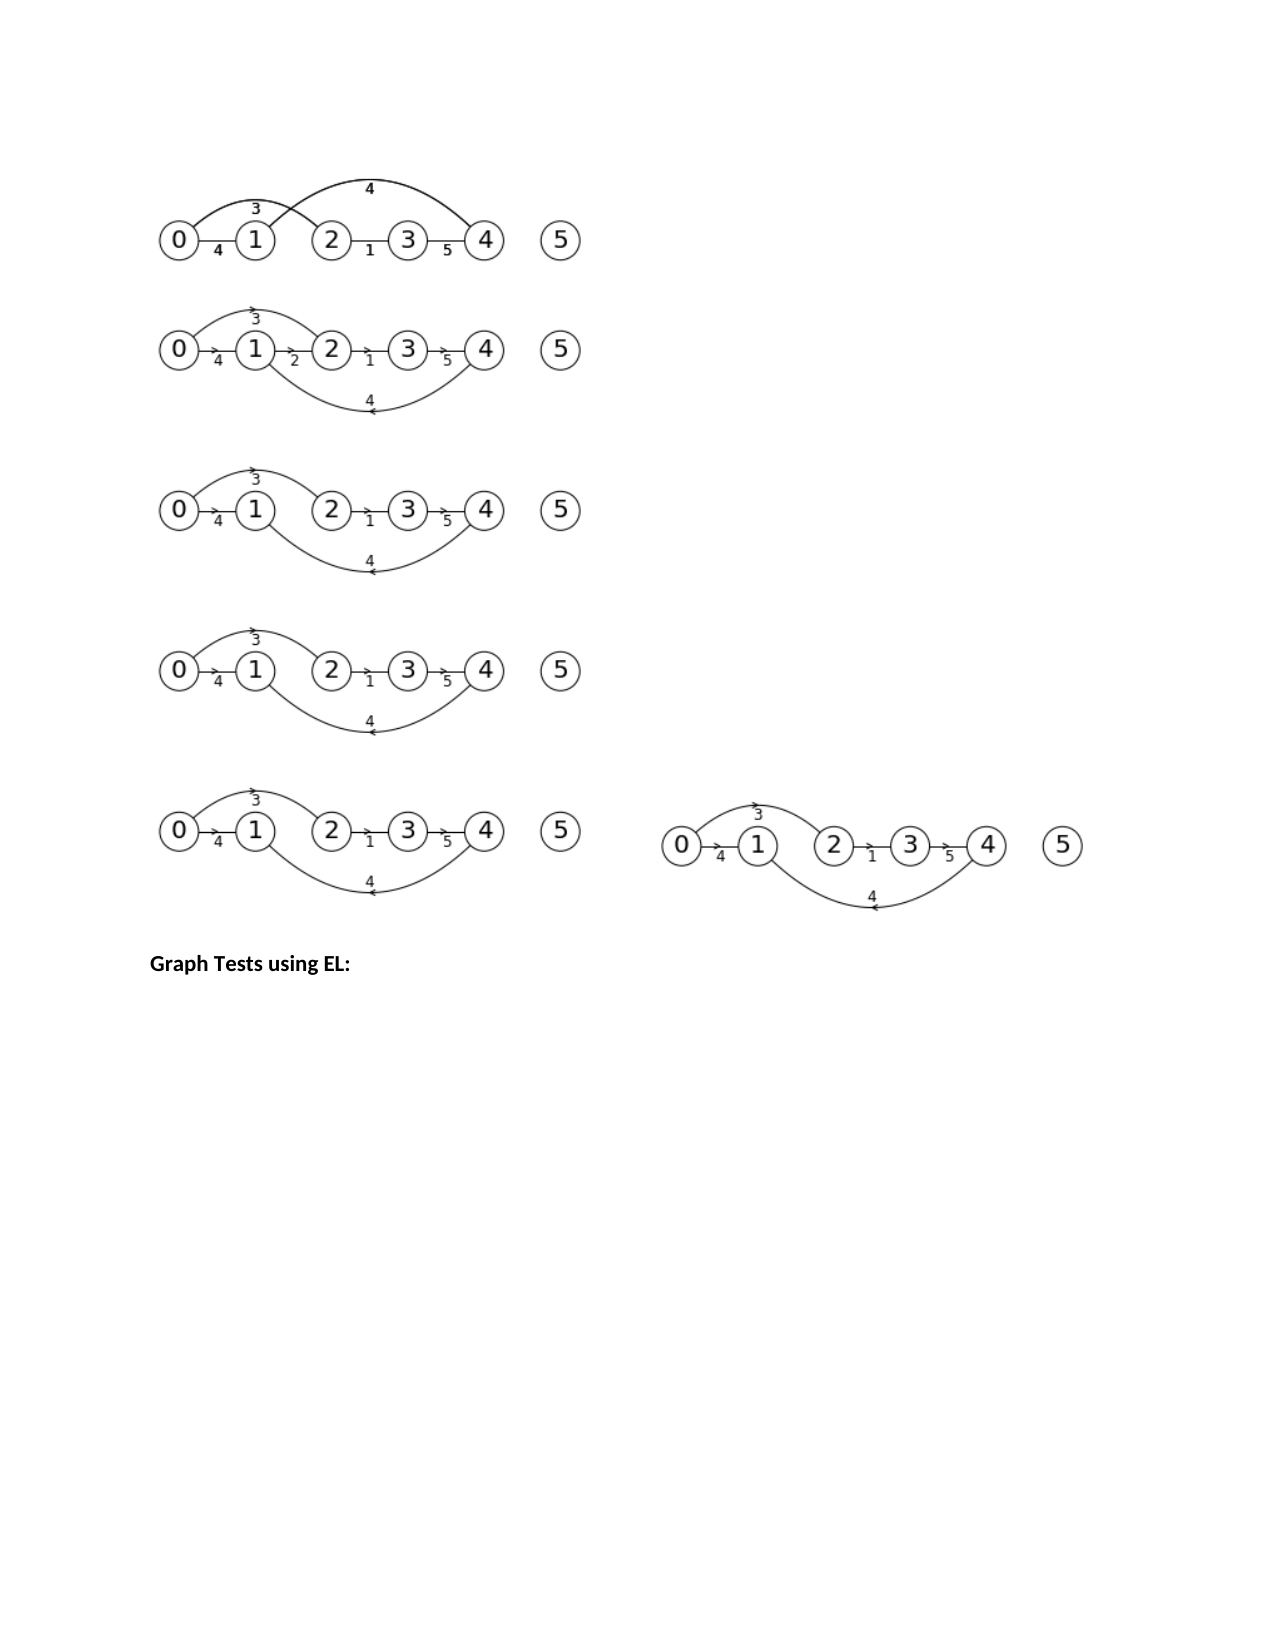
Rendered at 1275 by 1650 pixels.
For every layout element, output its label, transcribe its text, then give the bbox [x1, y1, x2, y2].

picture [150, 150, 1108, 931]
text Graph Tests using EL: [150, 949, 1125, 977]
